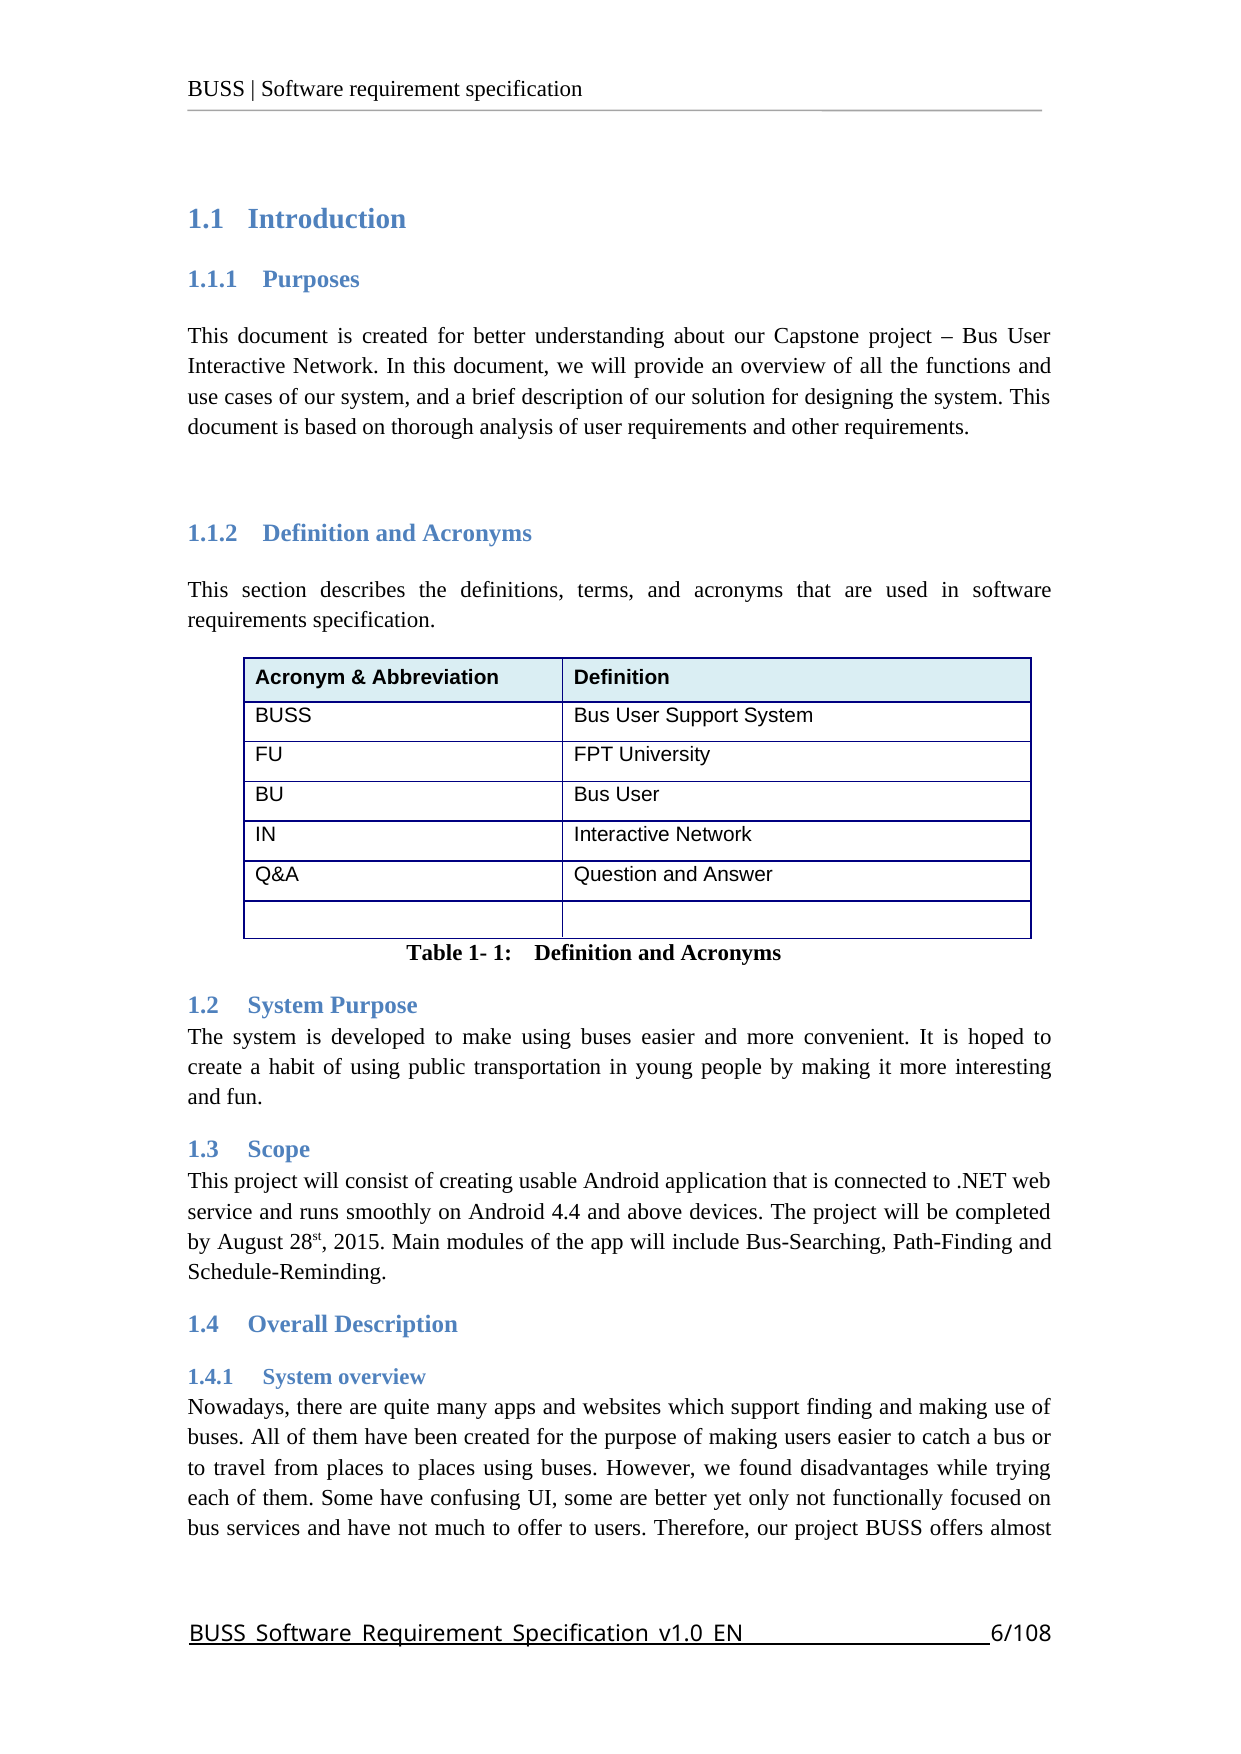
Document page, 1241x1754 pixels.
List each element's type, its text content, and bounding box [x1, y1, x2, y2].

table_header Definition [563, 659, 1030, 701]
text This document is created for better understanding about our Capstone project – Bus User Interactive Network. In this document, we will provide an overview of all the functions and use cases of our system, and a brief description of our solution for designing the system. This document is based on thorough analysis of user requirements and other requirements. [187, 322, 1053, 439]
table_header Acronym & Abbreviation [245, 659, 562, 701]
table_cell IN [245, 822, 562, 860]
table_cell Interactive Network [563, 822, 1030, 860]
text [187, 1393, 1053, 1540]
table_cell BU [245, 782, 562, 820]
subtitle Purposes [187, 264, 1053, 293]
text This section describes the definitions, terms, and acronyms that are used in software requirements specification. [187, 576, 1053, 632]
table_cell BUSS [245, 703, 562, 741]
table_cell Q&A [245, 862, 562, 900]
table_cell Bus User Support System [563, 703, 1030, 741]
table_cell Question and Answer [563, 862, 1030, 900]
table_cell FPT University [563, 742, 1030, 781]
table_cell FU [245, 742, 562, 781]
table_cell [245, 902, 562, 937]
table_cell [563, 902, 1030, 937]
text The system is developed to make using buses easier and more convenient. It is hoped to create a habit of using public transportation in young people by making it more interesting and fun. [187, 1023, 1053, 1110]
subtitle Definition and Acronyms [187, 518, 1053, 547]
list Definition and Acronyms [187, 939, 1053, 965]
text This project will consist of creating usable Android application that is connected to .NET web service and runs smoothly on Android 4.4 and above devices. The project will be completed by August 28st, 2015. Main modules of the app will include Bus-Searching, Path-Finding and Schedule-Reminding. [187, 1167, 1053, 1284]
subtitle Overall Description [187, 1309, 1053, 1338]
subtitle System Purpose [187, 990, 1053, 1019]
subtitle Scope [187, 1134, 1053, 1163]
table_cell Bus User [563, 782, 1030, 820]
subtitle Introduction [187, 201, 1053, 234]
subtitle System overview [187, 1363, 1053, 1389]
